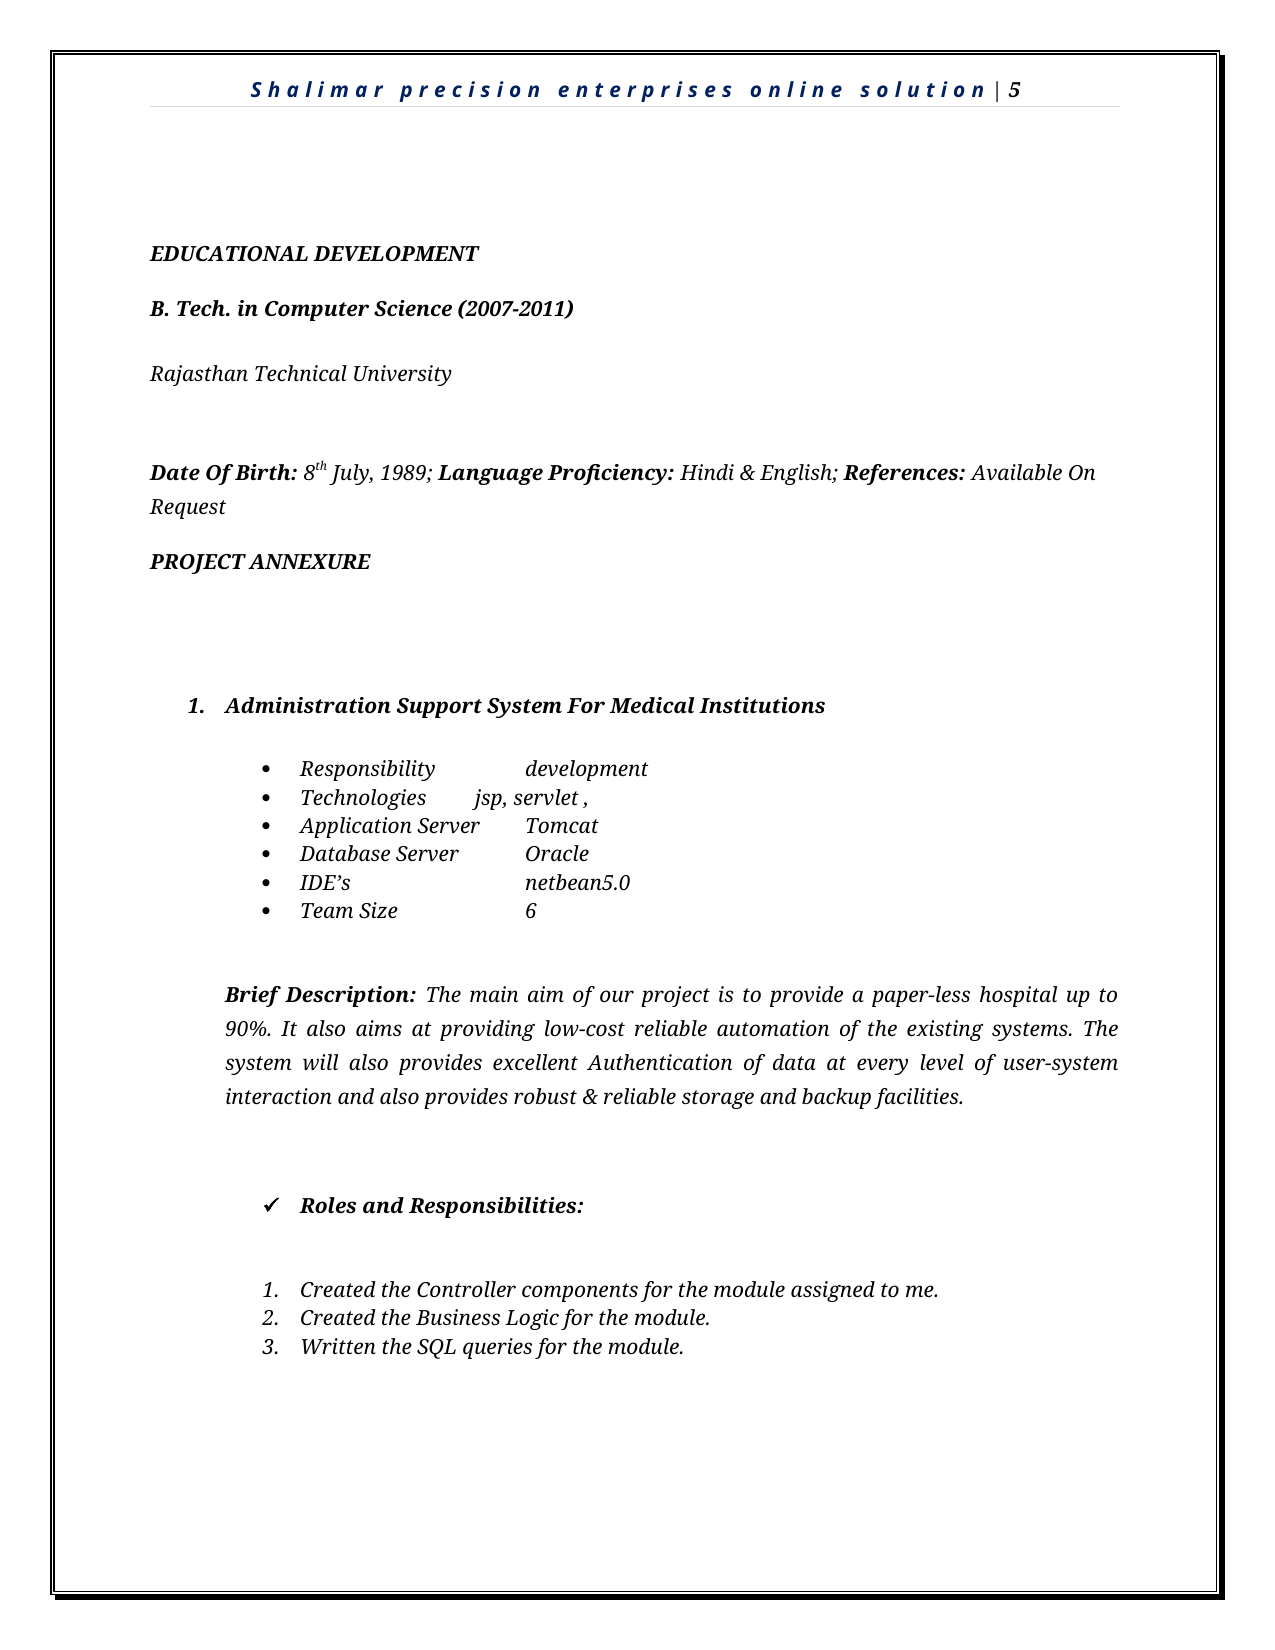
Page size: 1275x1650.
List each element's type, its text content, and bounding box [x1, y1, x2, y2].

text B. Tech. in Computer Science (2007-2011) [150, 294, 1120, 331]
list Team Size 6 [262, 896, 1120, 925]
list IDE’s netbean5.0 [262, 868, 1120, 896]
list Administration Support System For Medical Institutions [187, 691, 1120, 719]
list Technologies jsp, servlet , [262, 783, 1177, 811]
text Rajasthan Technical University [150, 359, 1120, 396]
list Created the Business Logic for the module. [262, 1303, 1120, 1332]
text Date Of Birth: 8th July, 1989; Language Proficiency: Hindi & English; References: Available On Request [150, 458, 1120, 520]
list Responsibility development [262, 754, 1120, 783]
list Written the SQL queries for the module. [262, 1332, 1120, 1360]
text Brief Description: The main aim of our project is to provide a paper-less hospital up to 90%. It also aims at providing low-cost reliable automation of the existing systems. The system will also provides excellent Authentication of data at every level of user-system interaction and also provides robust & reliable storage and backup facilities. [225, 980, 1120, 1110]
list Database Server Oracle [262, 839, 1177, 868]
list Created the Controller components for the module assigned to me. [262, 1275, 1120, 1303]
text PROJECT ANNEXURE [150, 547, 1120, 575]
list Application Server Tomcat [262, 811, 1177, 839]
text EDUCATIONAL DEVELOPMENT [150, 239, 1120, 267]
list Roles and Responsibilities: [262, 1192, 1120, 1220]
